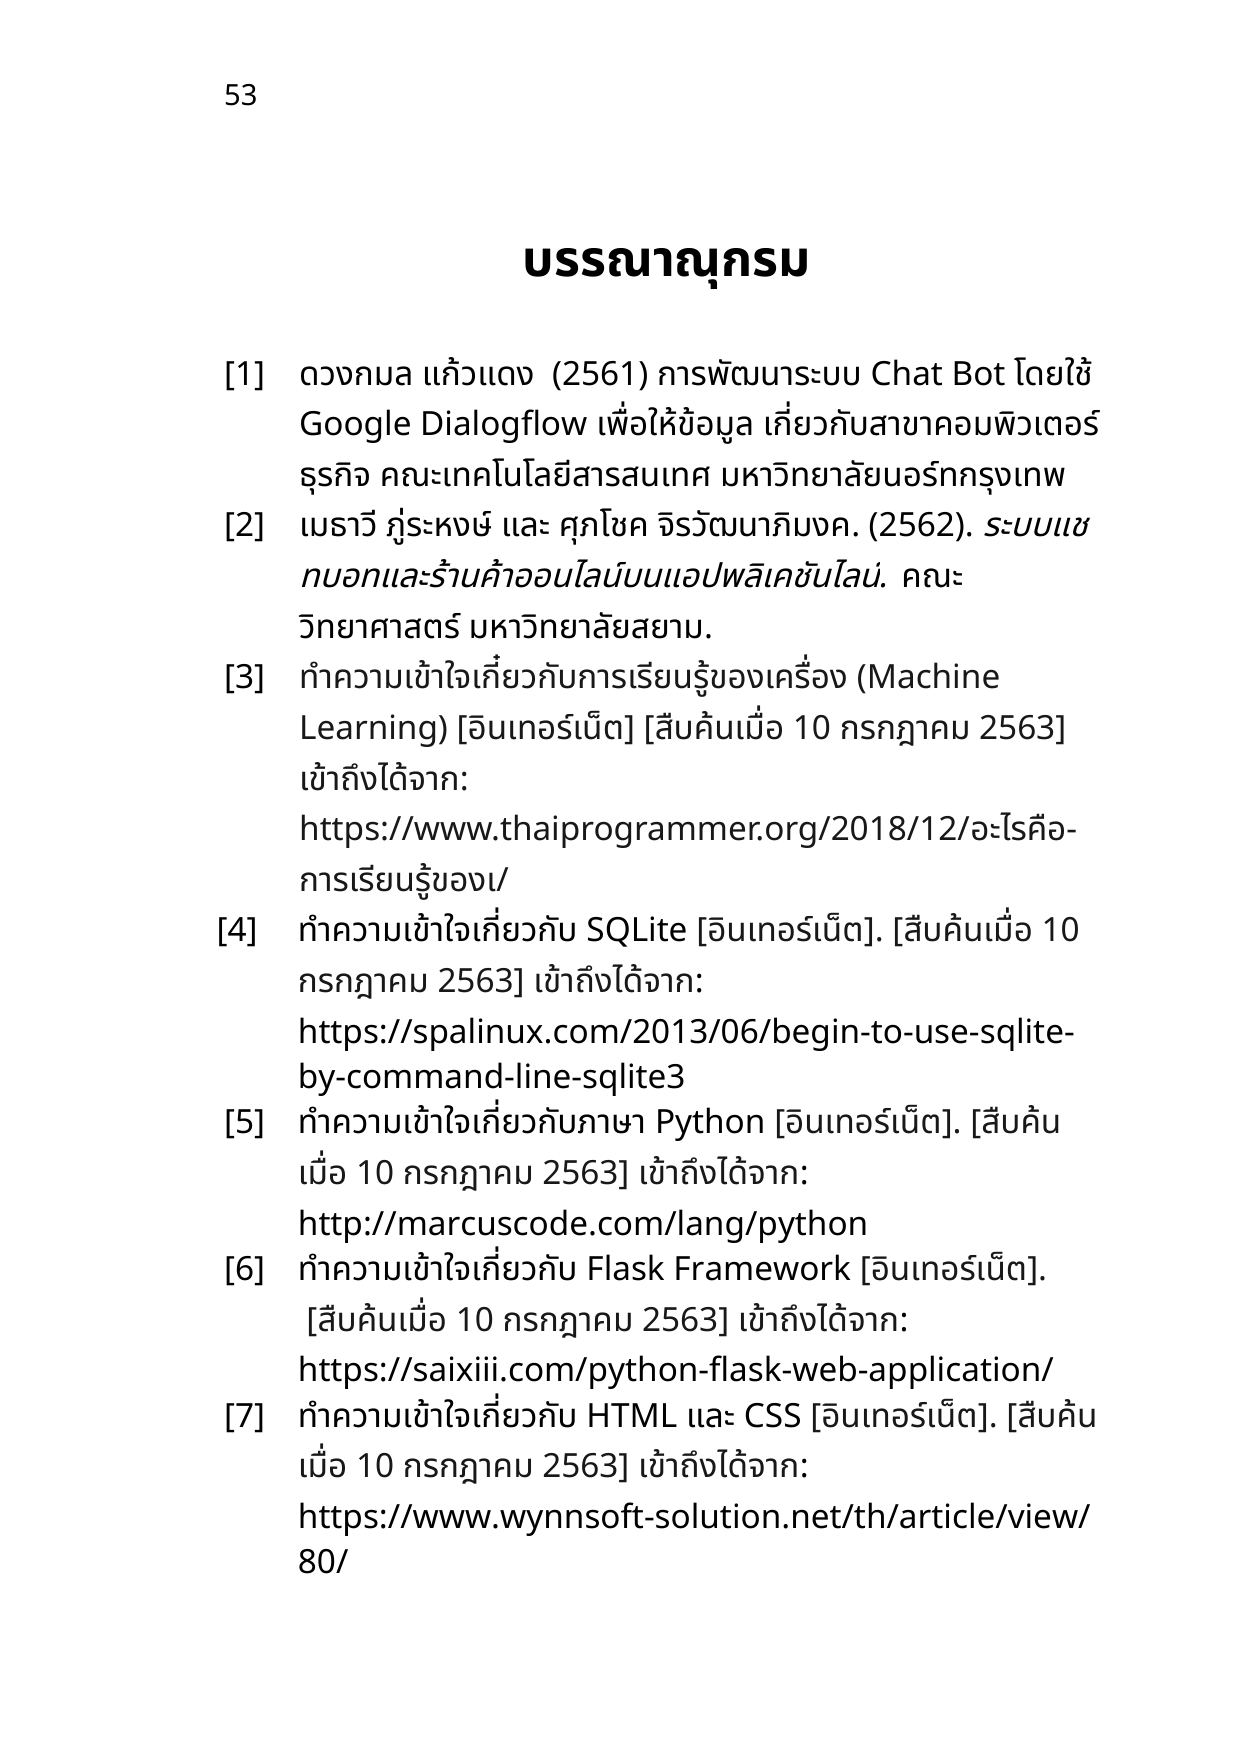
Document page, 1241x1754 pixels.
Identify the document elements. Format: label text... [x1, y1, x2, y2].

text [2] เมธาวี ภู่ระหงษ์ และ ศุภโชค จิรวัฒนาภิมงค. (2562). ระบบแชทบอทและร้านค้าออนไลน์บนแอปพลิเคชันไลน์. คณะวิทยาศาสตร์ มหาวิทยาลัยสยาม. [224, 501, 1110, 653]
text [5] ทำความเข้าใจเกี่ยวกับภาษา Python [อินเทอร์เน็ต]. [สืบค้นเมื่อ 10 กรกฎาคม 2563] เข้าถึงได้จาก: http://marcuscode.com/lang/python [224, 1098, 1110, 1245]
subtitle [3] ทำความเข้าใจเกี๋ยวกับการเรียนรู้ของเครื่อง (Machine Learning) [อินเทอร์เน็ต] [สืบค้นเมื่อ 10 กรกฎาคม 2563] เข้าถึงได้จาก: https://www.thaiprogrammer.org/2018/12/อะไรคือ-การเรียนรู้ของเ/ [224, 653, 1110, 906]
text [7] ทำความเข้าใจเกี่ยวกับ HTML และ CSS [อินเทอร์เน็ต]. [สืบค้นเมื่อ 10 กรกฎาคม 2563] เข้าถึงได้จาก: https://www.wynnsoft-solution.net/th/article/view/80/ [224, 1392, 1110, 1584]
text [4] ทำความเข้าใจเกี่ยวกับ SQLite [อินเทอร์เน็ต]. [สืบค้นเมื่อ 10 กรกฎาคม 2563] เข้าถึงได้จาก: https://spalinux.com/2013/06/begin-to-use-sqlite-by-command-line-sqlite3 [216, 906, 1110, 1098]
text [1] ดวงกมล แก้วแดง (2561) การพัฒนาระบบ Chat Bot โดยใช้ Google Dialogflow เพื่อให้ข้อมูล เกี่ยวกับสาขาคอมพิวเตอร์ธุรกิจ คณะเทคโนโลยีสารสนเทศ มหาวิทยาลัยนอร์ทกรุงเทพ [224, 349, 1110, 501]
text [6] ทำความเข้าใจเกี่ยวกับ Flask Framework [อินเทอร์เน็ต]. [สืบค้นเมื่อ 10 กรกฎาคม 2563] เข้าถึงได้จาก: https://saixiii.com/python-flask-web-application/ [224, 1245, 1110, 1392]
text บรรณาณุกรม [224, 223, 1110, 298]
